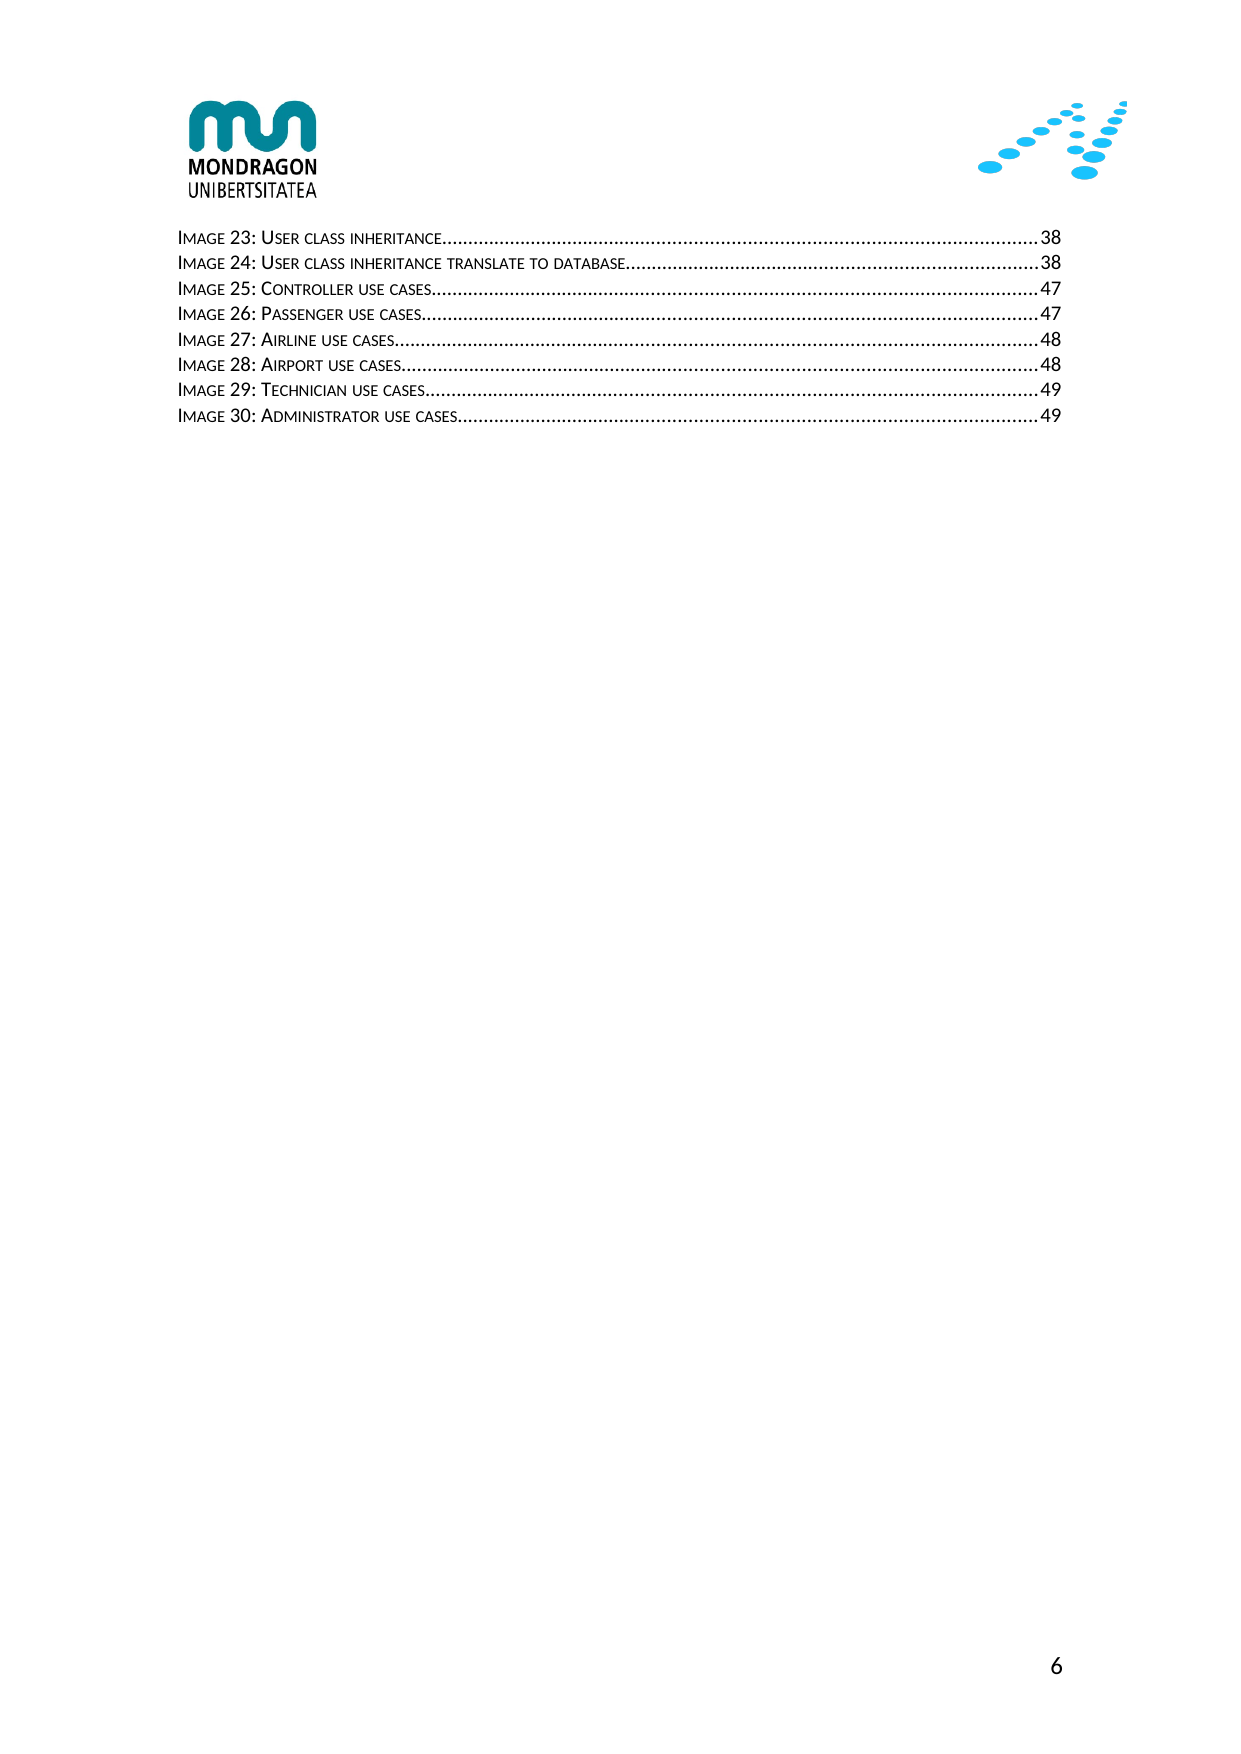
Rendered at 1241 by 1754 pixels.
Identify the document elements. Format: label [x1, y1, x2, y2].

picture [177, 73, 328, 225]
picture [976, 94, 1127, 183]
